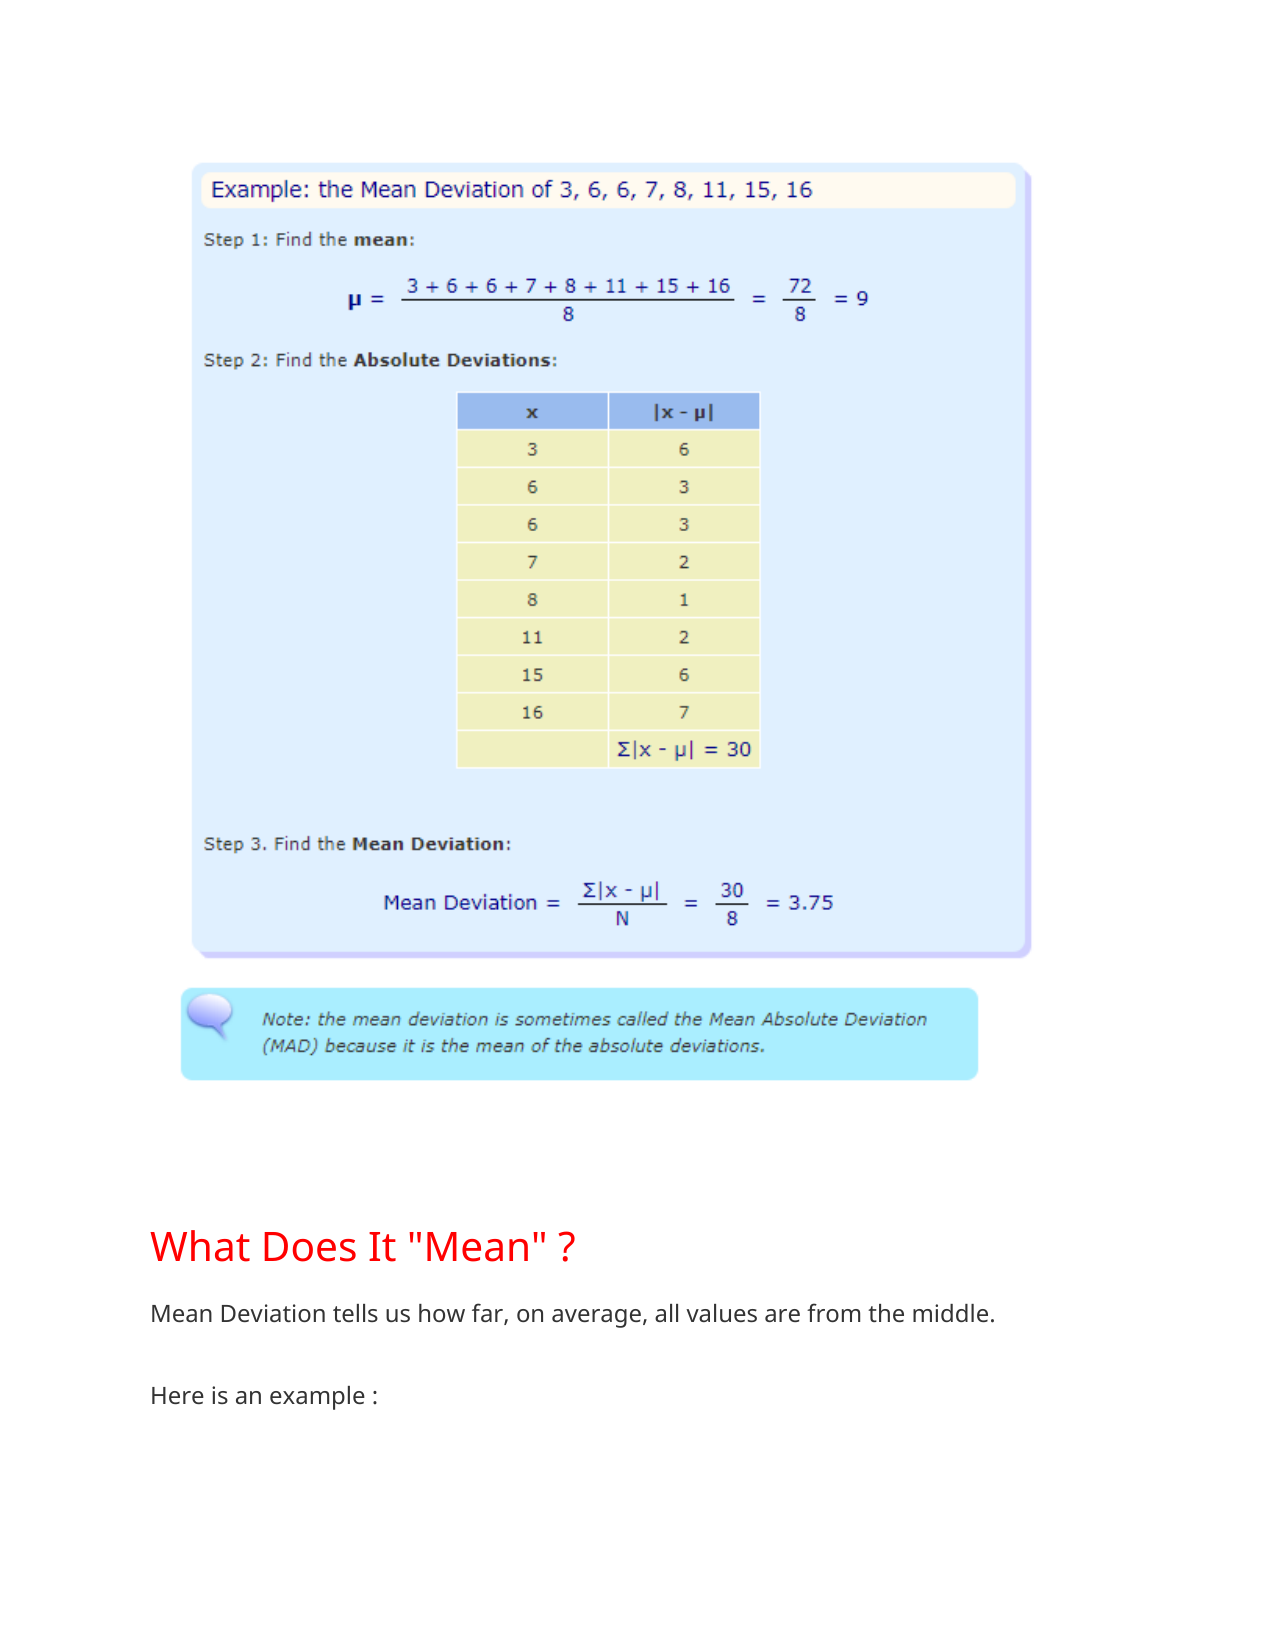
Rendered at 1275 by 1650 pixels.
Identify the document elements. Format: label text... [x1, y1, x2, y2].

subtitle What Does It "Mean" ? [150, 1218, 1125, 1274]
picture [150, 150, 1080, 1104]
text Mean Deviation tells us how far, on average, all values are from the middle. [150, 1297, 1125, 1329]
text Here is an example : [150, 1379, 1125, 1418]
